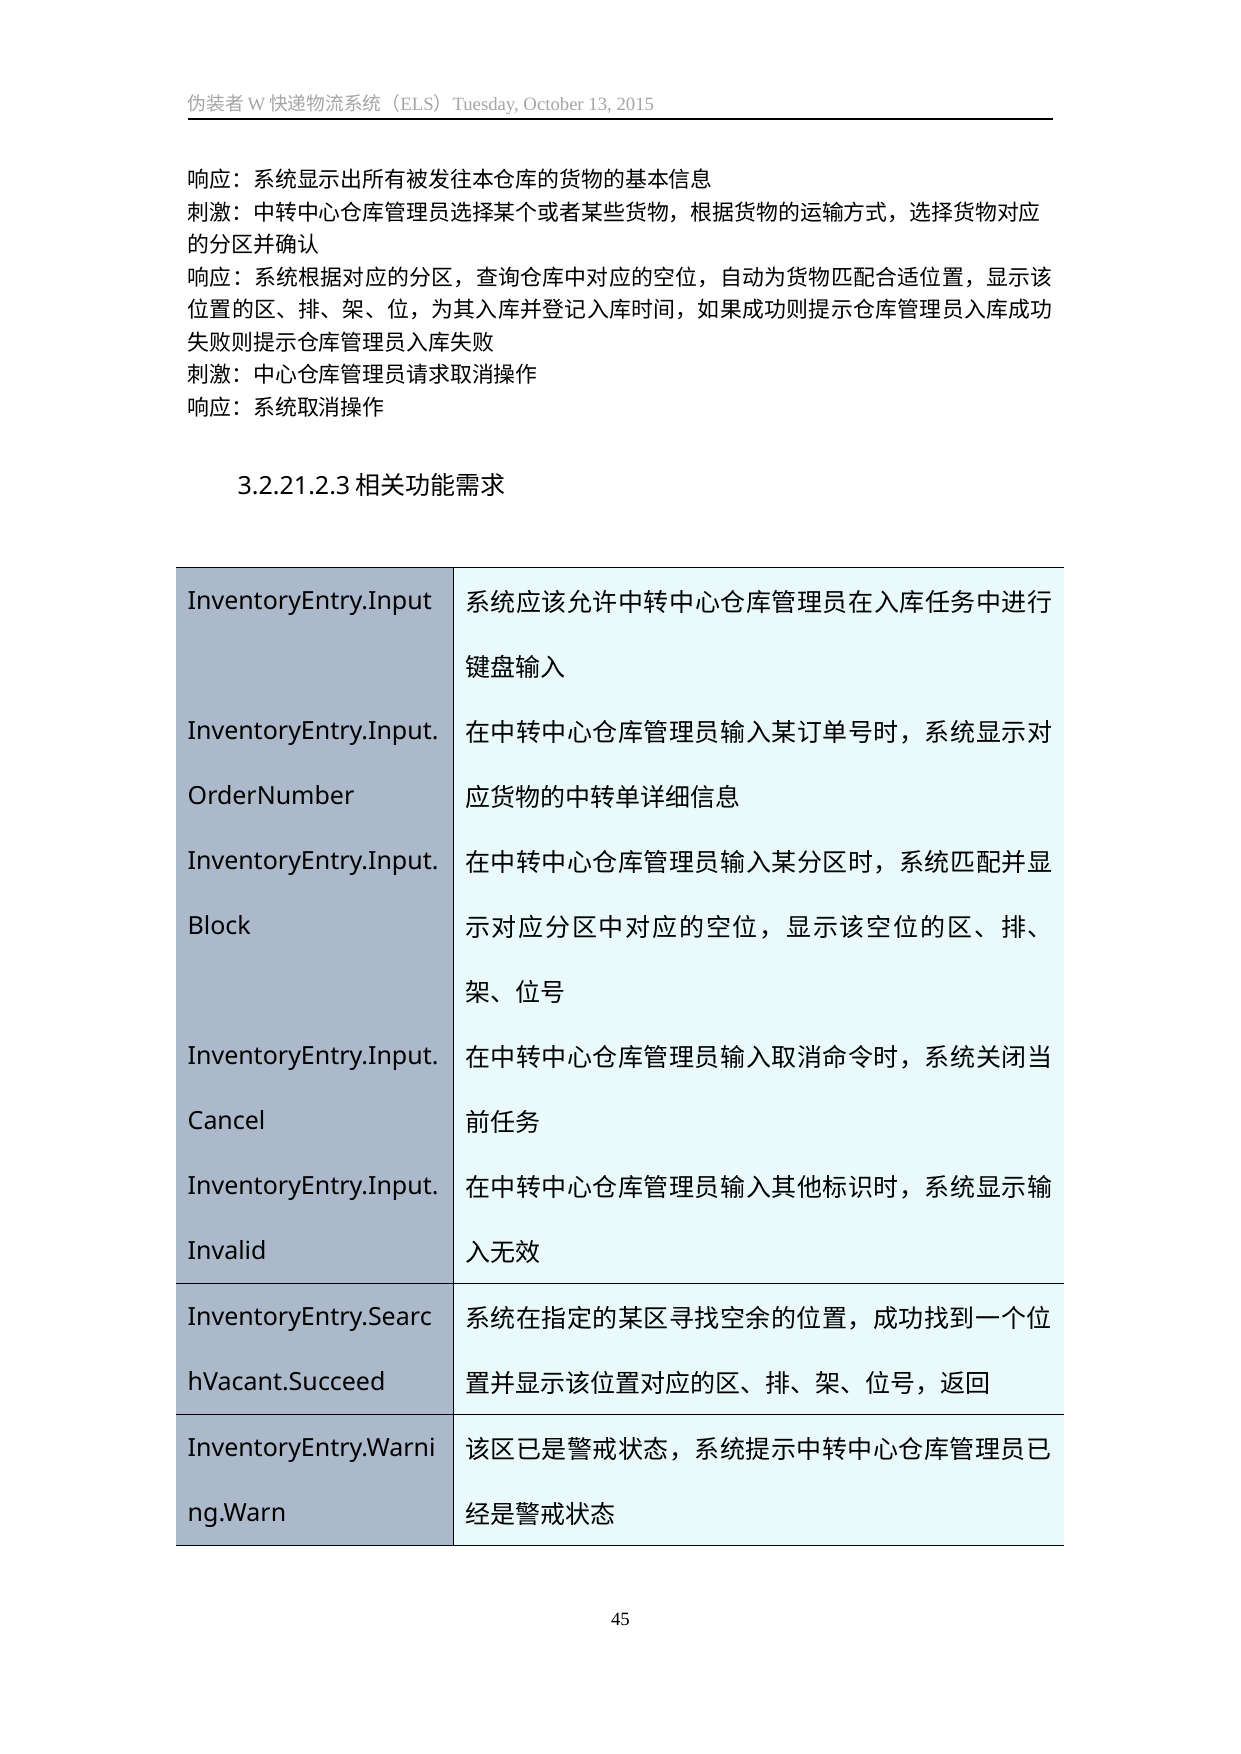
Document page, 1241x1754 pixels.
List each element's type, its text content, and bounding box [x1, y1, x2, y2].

table_cell 系统在指定的某区寻找空余的位置，成功找到一个位置并显示该位置对应的区、排、架、位号，返回 [454, 1284, 1064, 1414]
table_cell InventoryEntry.SearchVacant.Succeed [176, 1284, 453, 1414]
table_header 系统应该允许中转中心仓库管理员在入库任务中进行键盘输入 在中转中心仓库管理员输入某订单号时，系统显示对应货物的中转单详细信息 在中转中心仓库管理员输入某分区时，系统匹配并显示对应分区中对应的空位，显示该空位的区、排、架、位号 在中转中心仓库管理员输入取消命令时，系统关闭当前任务 在中转中心仓库管理员输入其他标识时，系统显示输入无效 [454, 568, 1064, 1283]
text 刺激：中心仓库管理员请求取消操作 [187, 357, 1053, 389]
text 响应：系统根据对应的分区，查询仓库中对应的空位，自动为货物匹配合适位置，显示该位置的区、排、架、位，为其入库并登记入库时间，如果成功则提示仓库管理员入库成功，失败则提示仓库管理员入库失败 [187, 259, 1053, 357]
text 响应：系统显示出所有被发往本仓库的货物的基本信息 [187, 162, 1053, 194]
text 3.2.21.2.3相关功能需求 [187, 451, 1053, 516]
table_cell 该区已是警戒状态，系统提示中转中心仓库管理员已经是警戒状态 [454, 1415, 1064, 1545]
text 响应：系统取消操作 [187, 389, 1053, 422]
table_header InventoryEntry.Input InventoryEntry.Input.OrderNumber InventoryEntry.Input.Block InventoryEntry.Input.Cancel InventoryEntry.Input.Invalid [176, 568, 453, 1283]
table_cell InventoryEntry.Warning.Warn [176, 1415, 453, 1545]
text 刺激：中转中心仓库管理员选择某个或者某些货物，根据货物的运输方式，选择货物对应的分区并确认 [187, 194, 1053, 259]
